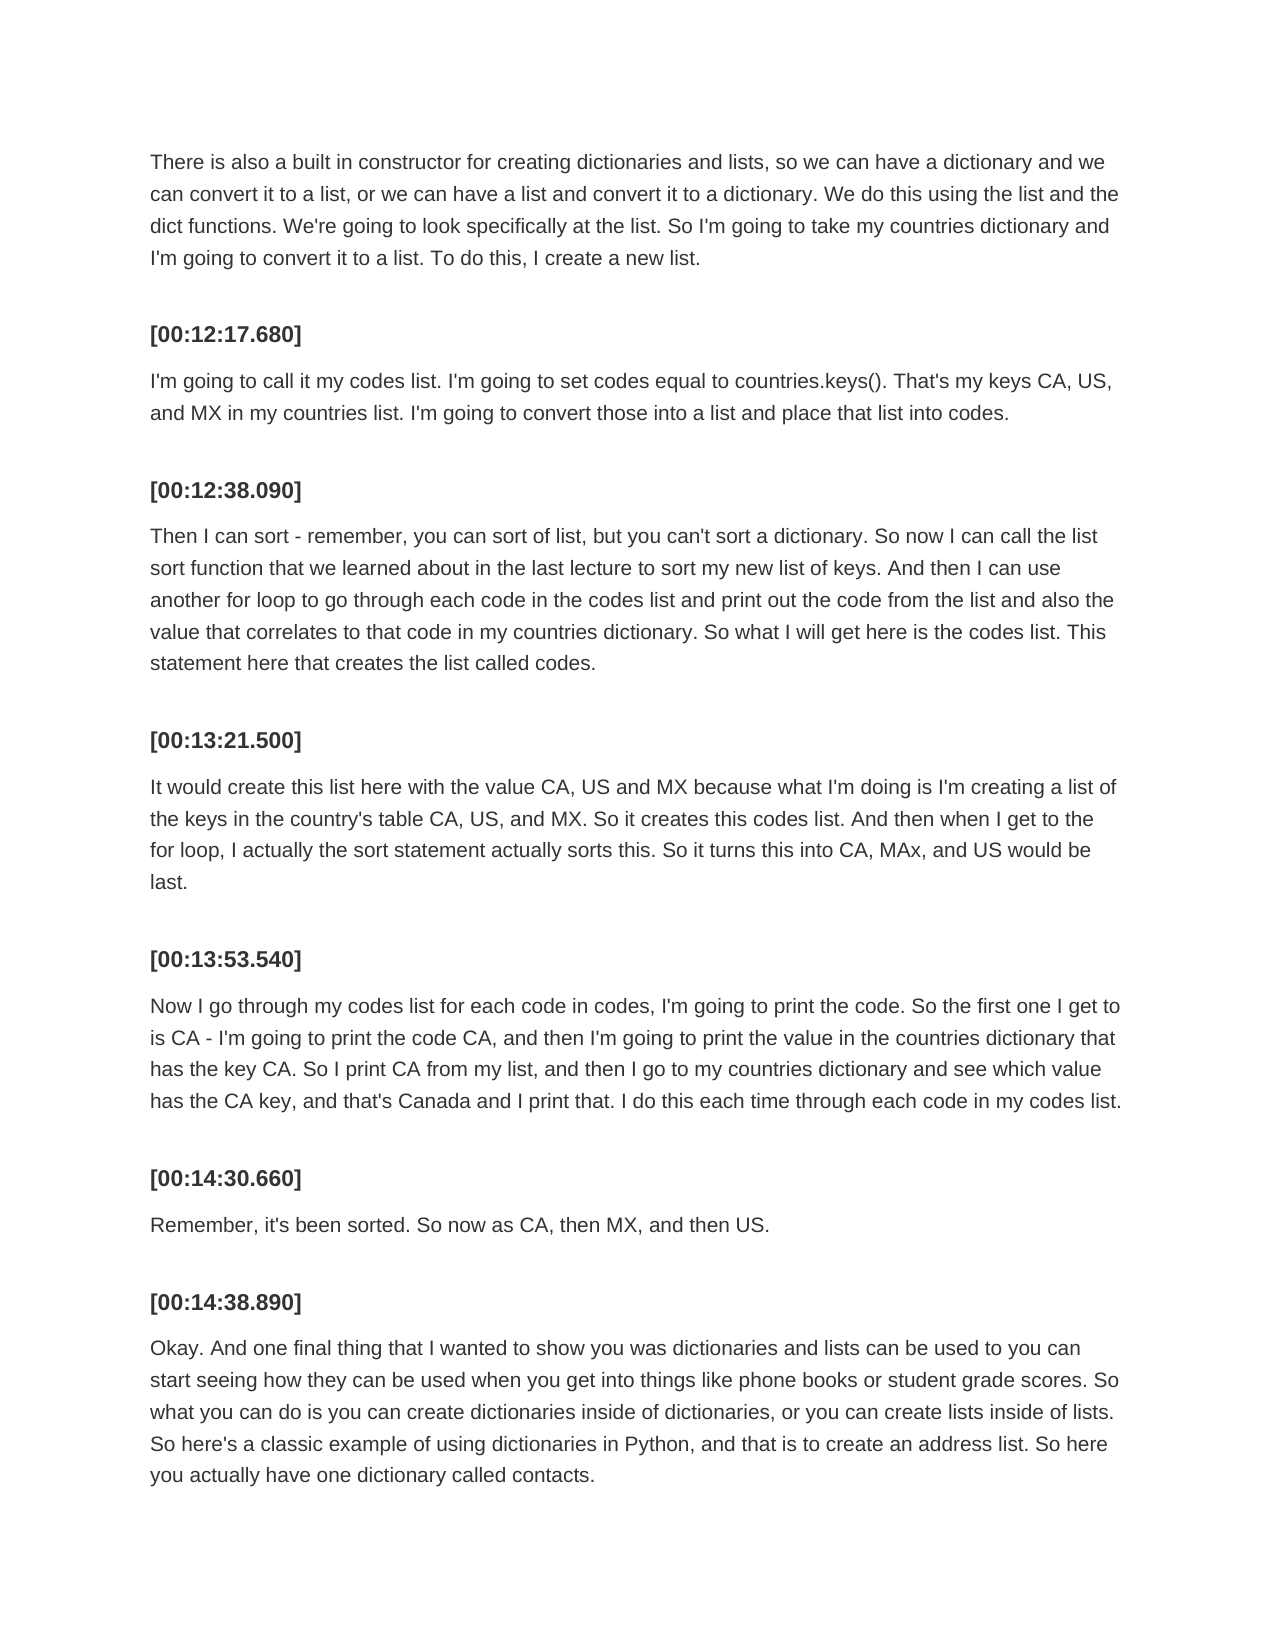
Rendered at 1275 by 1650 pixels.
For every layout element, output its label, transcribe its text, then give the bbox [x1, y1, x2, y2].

text Then I can sort - remember, you can sort of list, but you can't sort a dictionary. So now I can call the list sort function that we learned about in the last lecture to sort my new list of keys. And then I can use another for loop to go through each code in the codes list and print out the code from the list and also the value that correlates to that code in my countries dictionary. So what I will get here is the codes list. This statement here that creates the list called codes. [150, 524, 1125, 675]
text Okay. And one final thing that I wanted to show you was dictionaries and lists can be used to you can start seeing how they can be used when you get into things like phone books or student grade scores. So what you can do is you can create dictionaries inside of dictionaries, or you can create lists inside of lists. So here's a classic example of using dictionaries in Python, and that is to create an address list. So here you actually have one dictionary called contacts. [150, 1336, 1125, 1487]
subtitle [00:14:30.660] [150, 1165, 1125, 1191]
text Remember, it's been sorted. So now as CA, then MX, and then US. [150, 1212, 1125, 1236]
subtitle [00:13:21.500] [150, 727, 1125, 754]
subtitle [00:13:53.540] [150, 946, 1125, 972]
subtitle [00:14:38.890] [150, 1288, 1125, 1315]
text There is also a built in constructor for creating dictionaries and lists, so we can have a dictionary and we can convert it to a list, or we can have a list and convert it to a dictionary. We do this using the list and the dict functions. We're going to look specifically at the list. So I'm going to take my countries dictionary and I'm going to convert it to a list. To do this, I create a new list. [150, 150, 1125, 269]
text I'm going to call it my codes list. I'm going to set codes equal to countries.keys(). That's my keys CA, US, and MX in my countries list. I'm going to convert those into a list and place that list into codes. [150, 369, 1125, 424]
text It would create this list here with the value CA, US and MX because what I'm doing is I'm creating a list of the keys in the country's table CA, US, and MX. So it creates this codes list. And then when I get to the for loop, I actually the sort statement actually sorts this. So it turns this into CA, MAx, and US would be last. [150, 775, 1125, 894]
text Now I go through my codes list for each code in codes, I'm going to print the code. So the first one I get to is CA - I'm going to print the code CA, and then I'm going to print the value in the countries dictionary that has the key CA. So I print CA from my list, and then I go to my countries dictionary and see which value has the CA key, and that's Canada and I print that. I do this each time through each code in my codes list. [150, 994, 1125, 1113]
subtitle [00:12:38.090] [150, 477, 1125, 503]
subtitle [00:12:17.680] [150, 321, 1125, 348]
